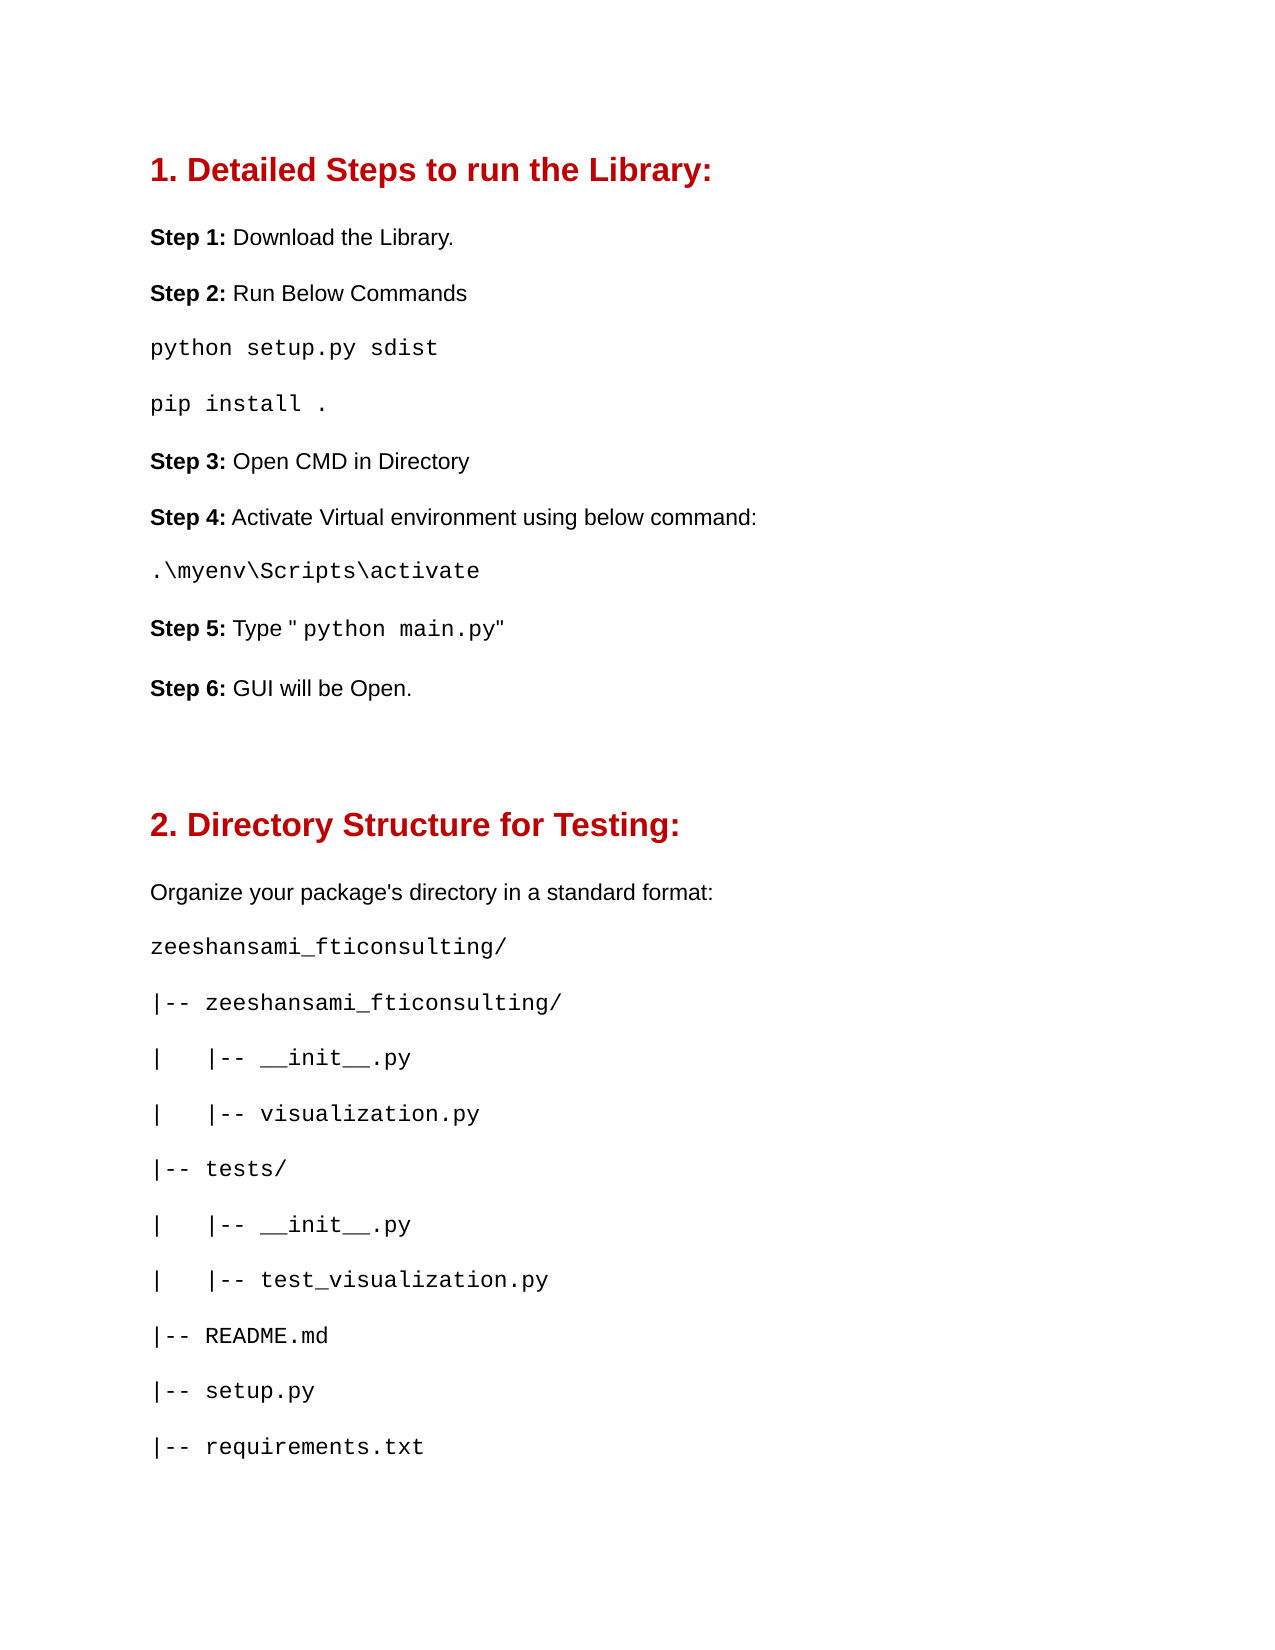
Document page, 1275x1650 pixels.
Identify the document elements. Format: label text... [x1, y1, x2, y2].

text Step 1: Download the Library. [150, 224, 1125, 251]
text 2. Directory Structure for Testing: [150, 805, 1125, 843]
text Organize your package's directory in a standard format: [150, 879, 1125, 906]
text pip install . [150, 392, 1125, 418]
text |-- zeeshansami_fticonsulting/ [150, 991, 1125, 1017]
text .\myenv\Scripts\activate [150, 560, 1125, 586]
text |-- README.md [150, 1324, 1125, 1350]
text |-- tests/ [150, 1157, 1125, 1183]
text | |-- __init__.py [150, 1046, 1125, 1072]
text |-- requirements.txt [150, 1435, 1125, 1461]
text Step 6: GUI will be Open. [150, 674, 1125, 701]
text | |-- visualization.py [150, 1102, 1125, 1128]
text Step 2: Run Below Commands [150, 280, 1125, 307]
text Step 5: Type " python main.py" [150, 615, 1125, 644]
text | |-- __init__.py [150, 1213, 1125, 1239]
text 1. Detailed Steps to run the Library: [150, 150, 1125, 188]
text |-- setup.py [150, 1379, 1125, 1406]
text zeeshansami_fticonsulting/ [150, 935, 1125, 961]
text | |-- test_visualization.py [150, 1268, 1125, 1294]
text python setup.py sdist [150, 337, 1125, 362]
text Step 3: Open CMD in Directory [150, 448, 1125, 474]
text Step 4: Activate Virtual environment using below command: [150, 504, 1125, 530]
